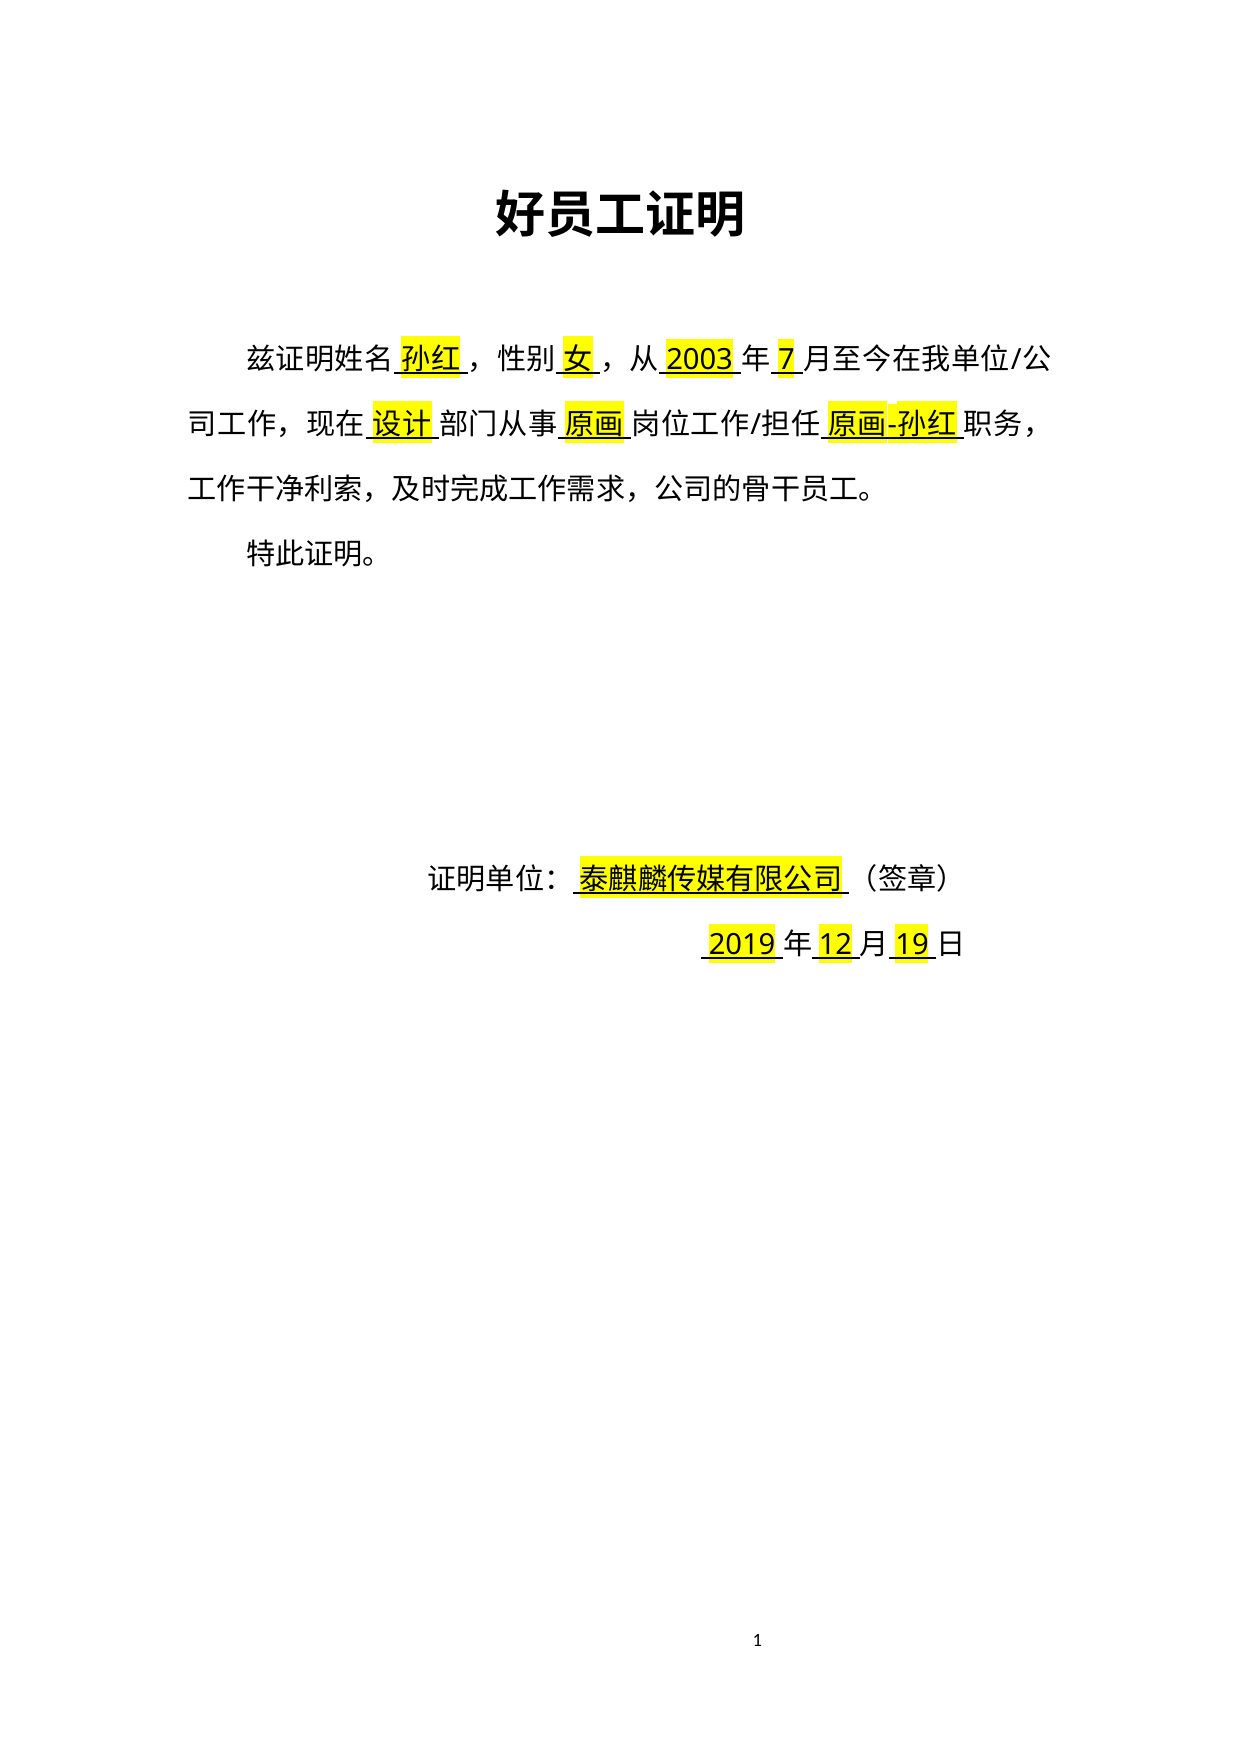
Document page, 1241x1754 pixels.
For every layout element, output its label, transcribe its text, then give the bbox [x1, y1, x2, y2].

text 2019 年 12 月 19 日 [187, 909, 965, 974]
text 兹证明姓名 孙红 ，性别 女 ，从 2003 年 7 月至今在我单位/公司工作，现在 设计 部门从事 原画 岗位工作/担任 原画-孙红 职务，工作干净利索，及时完成工作需求，公司的骨干员工。 [187, 324, 1053, 519]
text 特此证明。 [187, 519, 1053, 584]
text 证明单位： 泰麒麟传媒有限公司 （签章） [187, 844, 965, 909]
text 好员工证明 [187, 162, 1053, 259]
